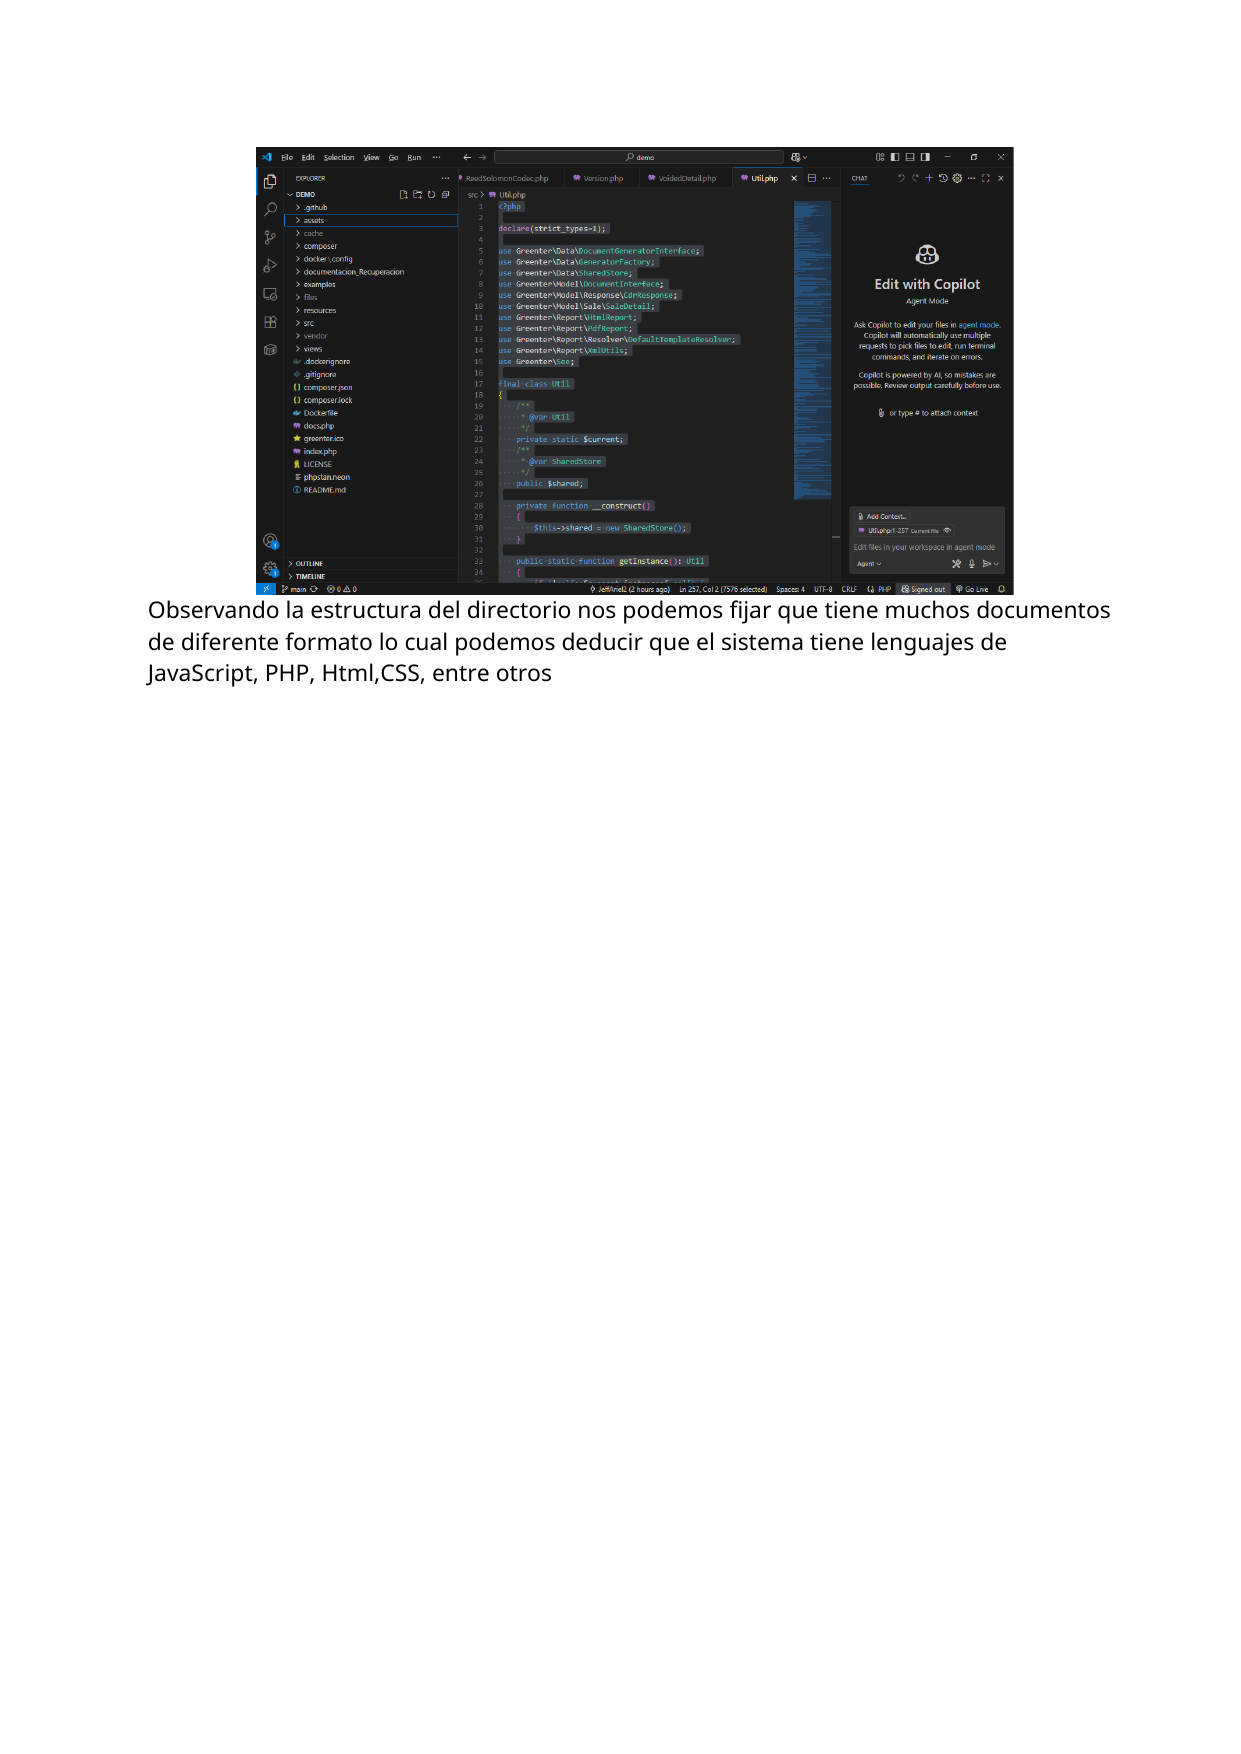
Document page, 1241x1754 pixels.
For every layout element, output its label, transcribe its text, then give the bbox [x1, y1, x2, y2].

text Observando la estructura del directorio nos podemos fijar que tiene muchos documentos de diferente formato lo cual podemos deducir que el sistema tiene lenguajes de JavaScript, PHP, Html,CSS, entre otros [148, 594, 1122, 688]
picture [256, 147, 1014, 595]
